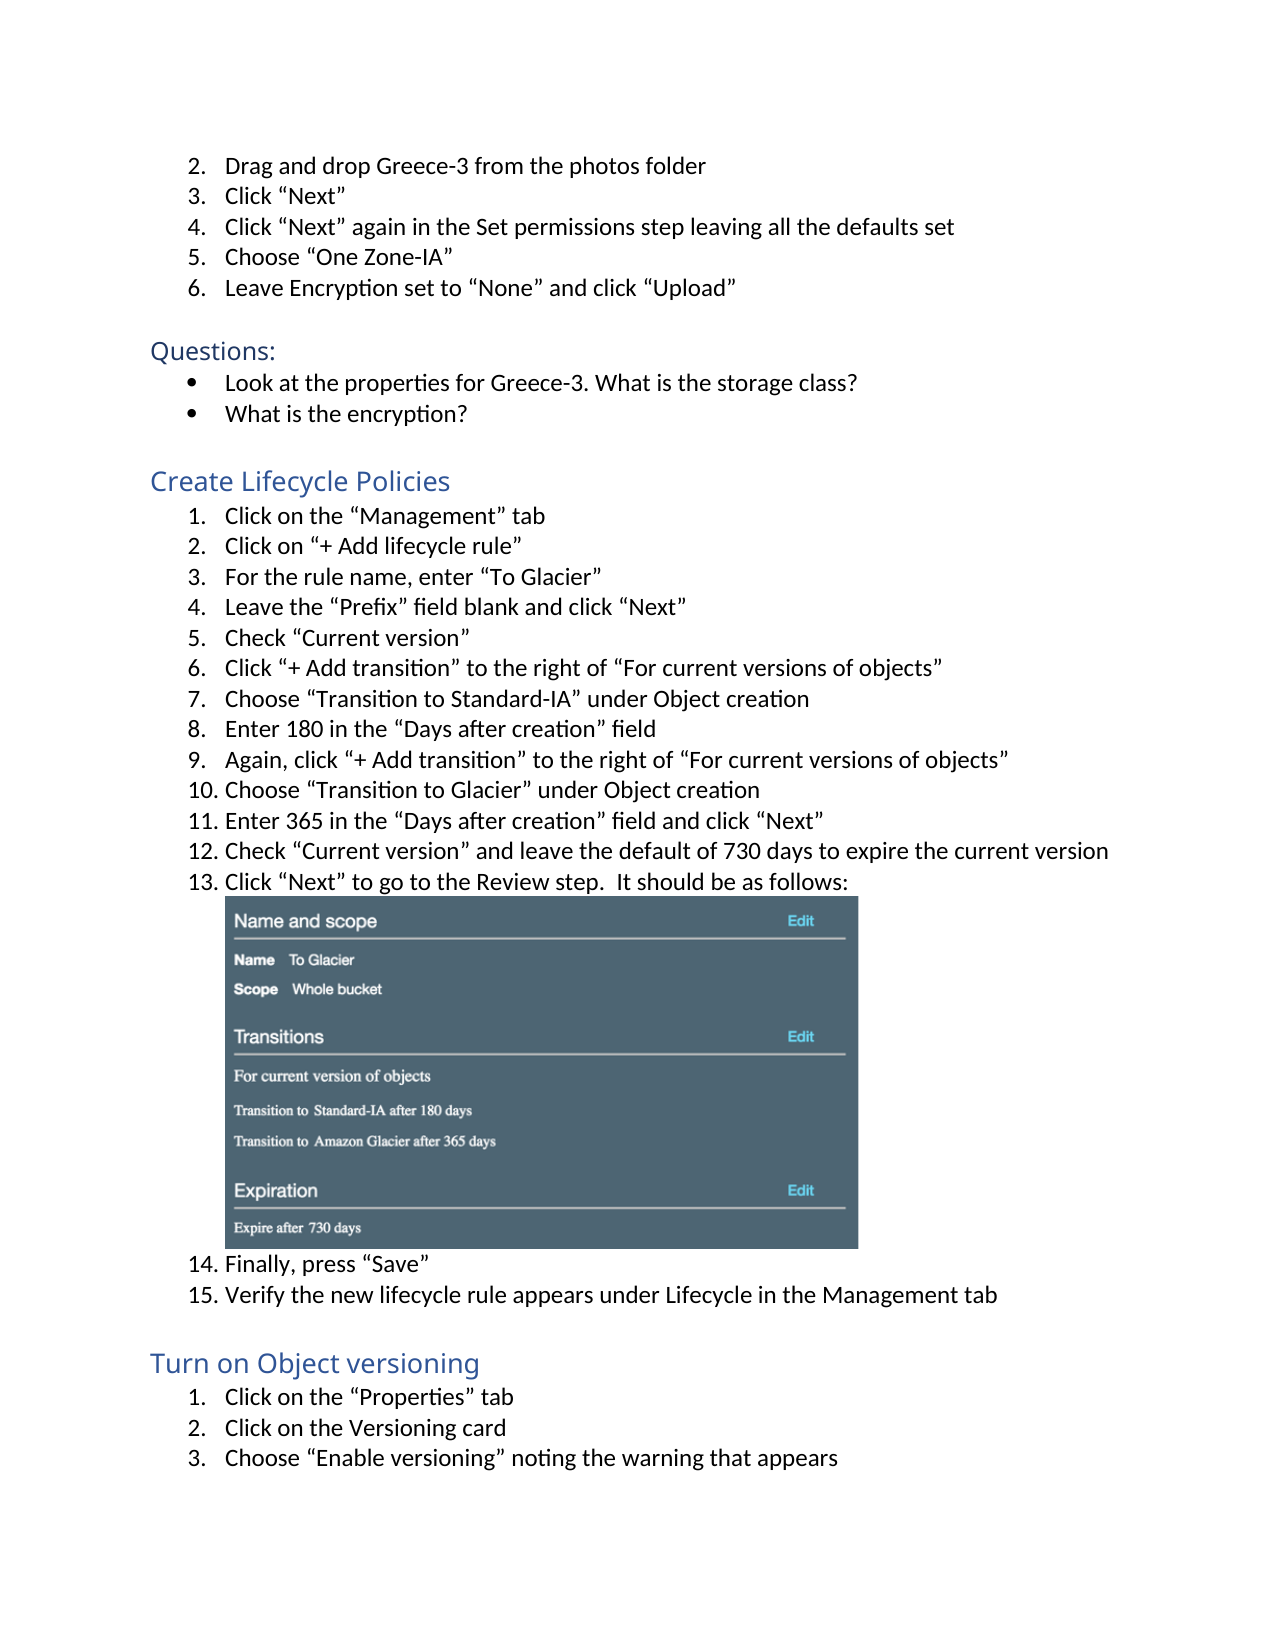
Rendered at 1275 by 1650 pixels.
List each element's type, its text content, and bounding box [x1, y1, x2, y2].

list Click on “+ Add lifecycle rule” [187, 530, 1125, 561]
list Click on the “Properties” tab [187, 1381, 1125, 1412]
list Verify the new lifecycle rule appears under Lifecycle in the Management tab [187, 1279, 1125, 1310]
list Click on the Versioning card [187, 1412, 1125, 1442]
list Click “Next” [187, 181, 1125, 211]
list Again, click “+ Add transition” to the right of “For current versions of objects” [187, 744, 1125, 774]
list Choose “Transition to Standard-IA” under Object creation [187, 683, 1125, 713]
list Choose “Transition to Glacier” under Object creation [187, 774, 1125, 805]
list Check “Current version” and leave the default of 730 days to expire the current version [187, 836, 1125, 866]
list Enter 180 in the “Days after creation” field [187, 713, 1125, 744]
list Finally, press “Save” [187, 1249, 1125, 1279]
list Leave the “Prefix” field blank and click “Next” [187, 591, 1125, 622]
list Click “Next” to go to the Review step. It should be as follows: [187, 866, 1125, 897]
list Click “Next” again in the Set permissions step leaving all the defaults set [187, 211, 1125, 242]
list Choose “Enable versioning” noting the warning that appears [187, 1442, 1125, 1473]
picture [225, 896, 859, 1249]
subtitle Create Lifecycle Policies [150, 463, 1125, 500]
list Check “Current version” [187, 622, 1125, 652]
list For the rule name, enter “To Glacier” [187, 561, 1125, 591]
list What is the encryption? [187, 398, 1125, 428]
list Click “+ Add transition” to the right of “For current versions of objects” [187, 652, 1125, 683]
list Leave Encryption set to “None” and click “Upload” [187, 272, 1125, 303]
list Look at the properties for Greece-3. What is the storage class? [187, 367, 1125, 398]
list Enter 365 in the “Days after creation” field and click “Next” [187, 805, 1125, 836]
list Choose “One Zone-IA” [187, 242, 1125, 272]
text Questions: [150, 333, 1125, 367]
list Drag and drop Greece-3 from the photos folder [187, 150, 1125, 181]
subtitle Turn on Object versioning [150, 1344, 1125, 1381]
list Click on the “Management” tab [187, 500, 1125, 530]
